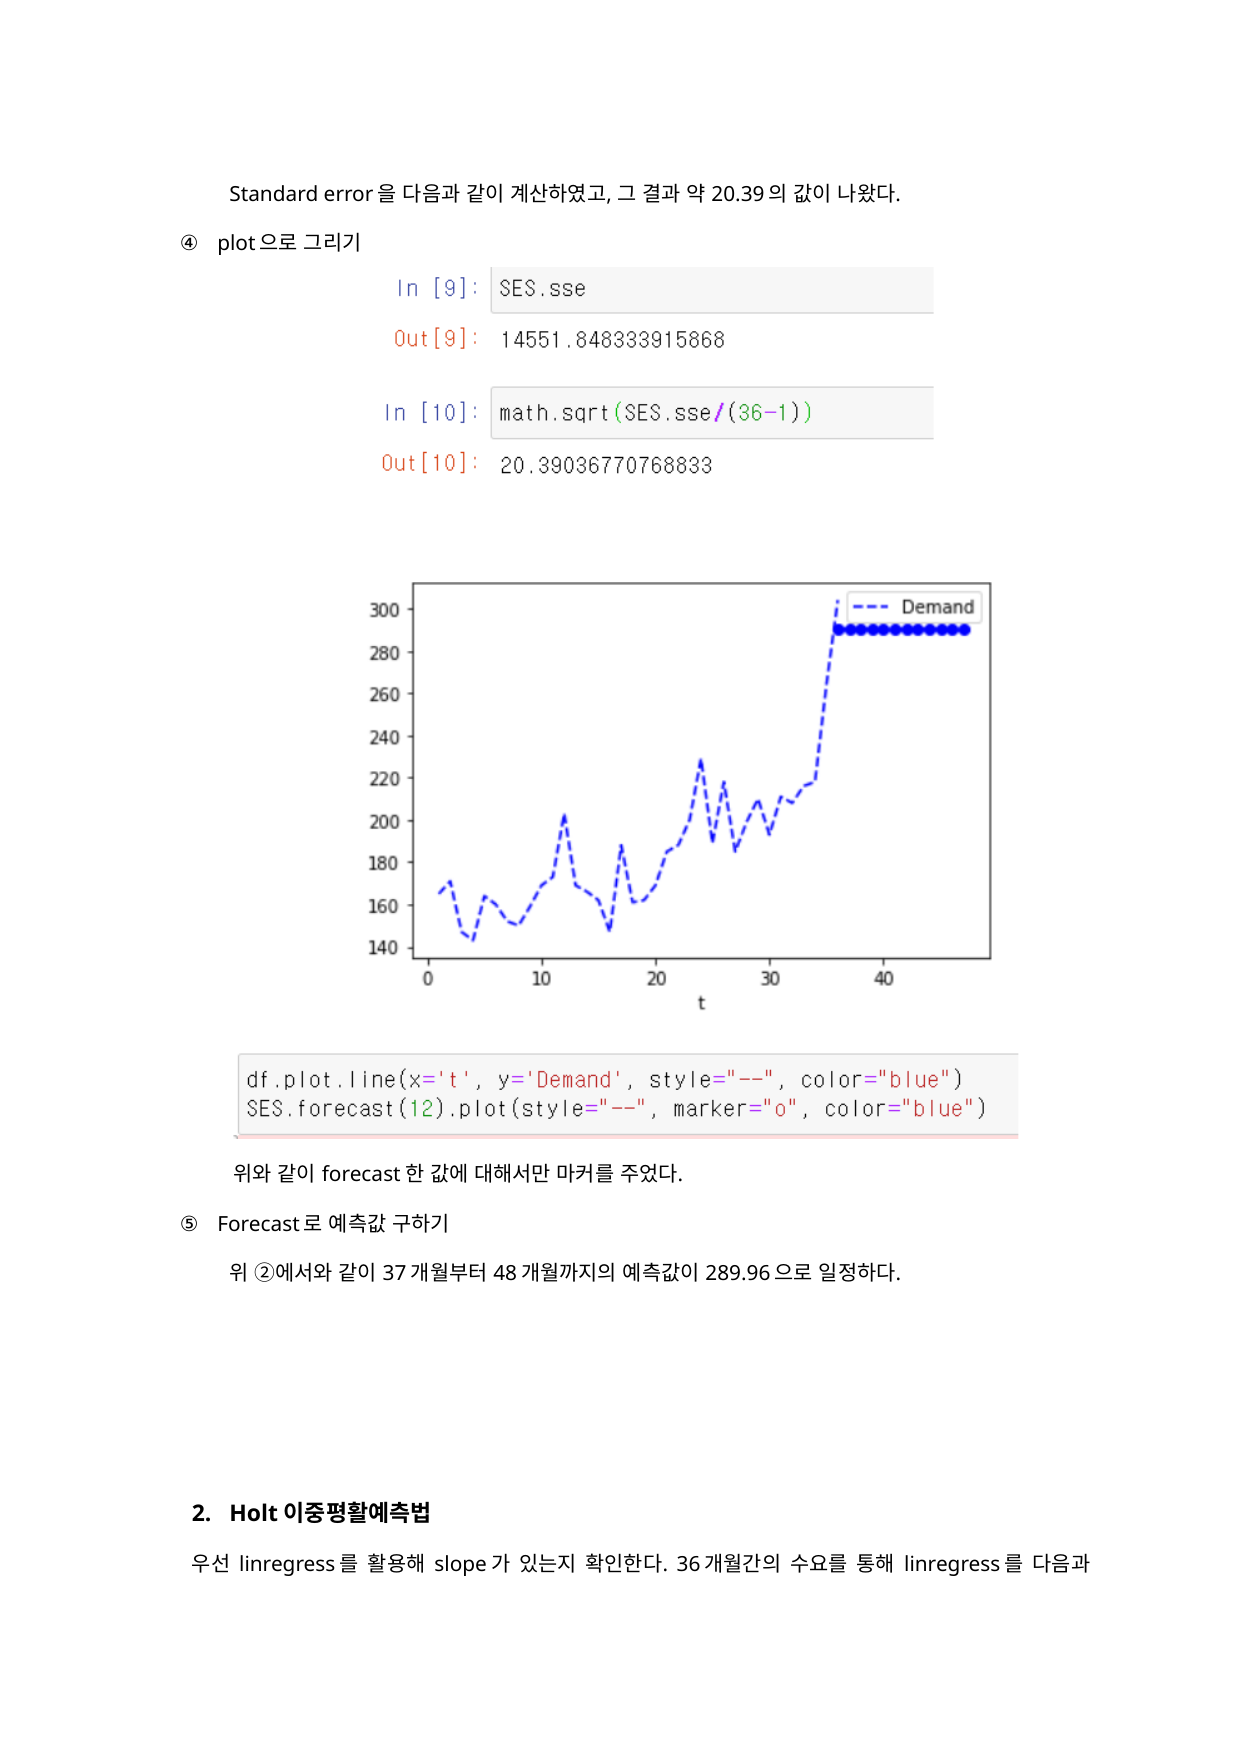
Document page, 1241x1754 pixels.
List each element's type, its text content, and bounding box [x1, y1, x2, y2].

picture [333, 562, 1053, 1027]
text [192, 1547, 1090, 1578]
list Holt 이중평활예측법 [192, 1495, 1090, 1528]
text Standard error을 다음과 같이 계산하였고, 그 결과 약 20.39의 값이 나왔다. [229, 177, 1090, 207]
text 위 ②에서와 같이 37개월부터 48개월까지의 예측값이 289.96으로 일정하다. [229, 1256, 1090, 1287]
picture [233, 1046, 1019, 1139]
list Forecast로 예측값 구하기 [179, 1207, 1090, 1237]
text 위와 같이 forecast한 값에 대해서만 마커를 주었다. [233, 1157, 1090, 1188]
picture [338, 267, 934, 506]
list plot으로 그리기 [179, 227, 1090, 257]
